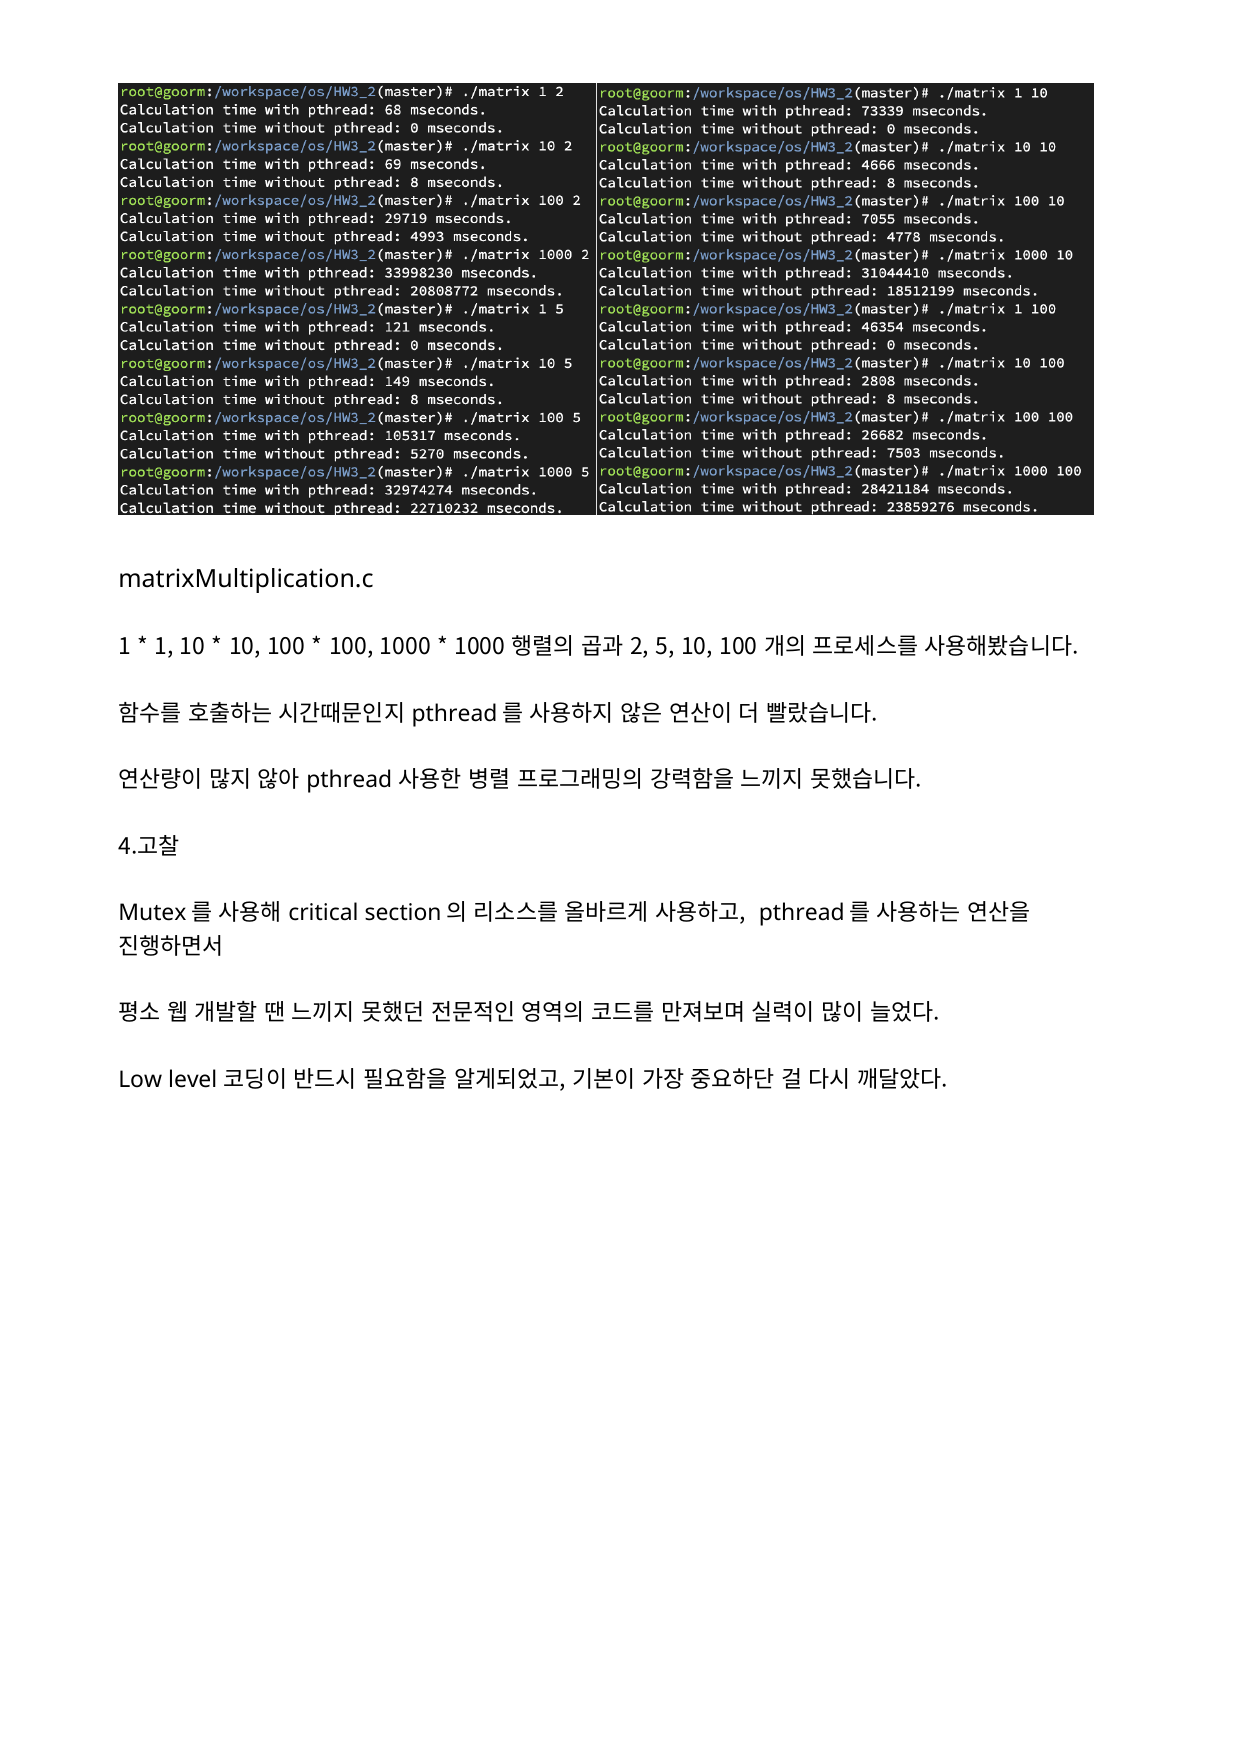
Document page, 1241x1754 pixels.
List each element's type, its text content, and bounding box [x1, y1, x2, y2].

text Low level 코딩이 반드시 필요함을 알게되었고, 기본이 가장 중요하단 걸 다시 깨달았다. [118, 1061, 1122, 1094]
picture [117, 83, 1094, 515]
text 함수를 호출하는 시간때문인지 pthread를 사용하지 않은 연산이 더 빨랐습니다. [118, 695, 1122, 728]
text 연산량이 많지 않아 pthread 사용한 병렬 프로그래밍의 강력함을 느끼지 못했습니다. [118, 761, 1122, 794]
text Mutex를 사용해 critical section의 리소스를 올바르게 사용하고, pthread를 사용하는 연산을 진행하면서 [118, 894, 1122, 961]
text 평소 웹 개발할 땐 느끼지 못했던 전문적인 영역의 코드를 만져보며 실력이 많이 늘었다. [118, 994, 1122, 1027]
text 4.고찰 [118, 828, 1122, 861]
text 1 * 1, 10 * 10, 100 * 100, 1000 * 1000 행렬의 곱과 2, 5, 10, 100 개의 프로세스를 사용해봤습니다. [118, 628, 1122, 661]
